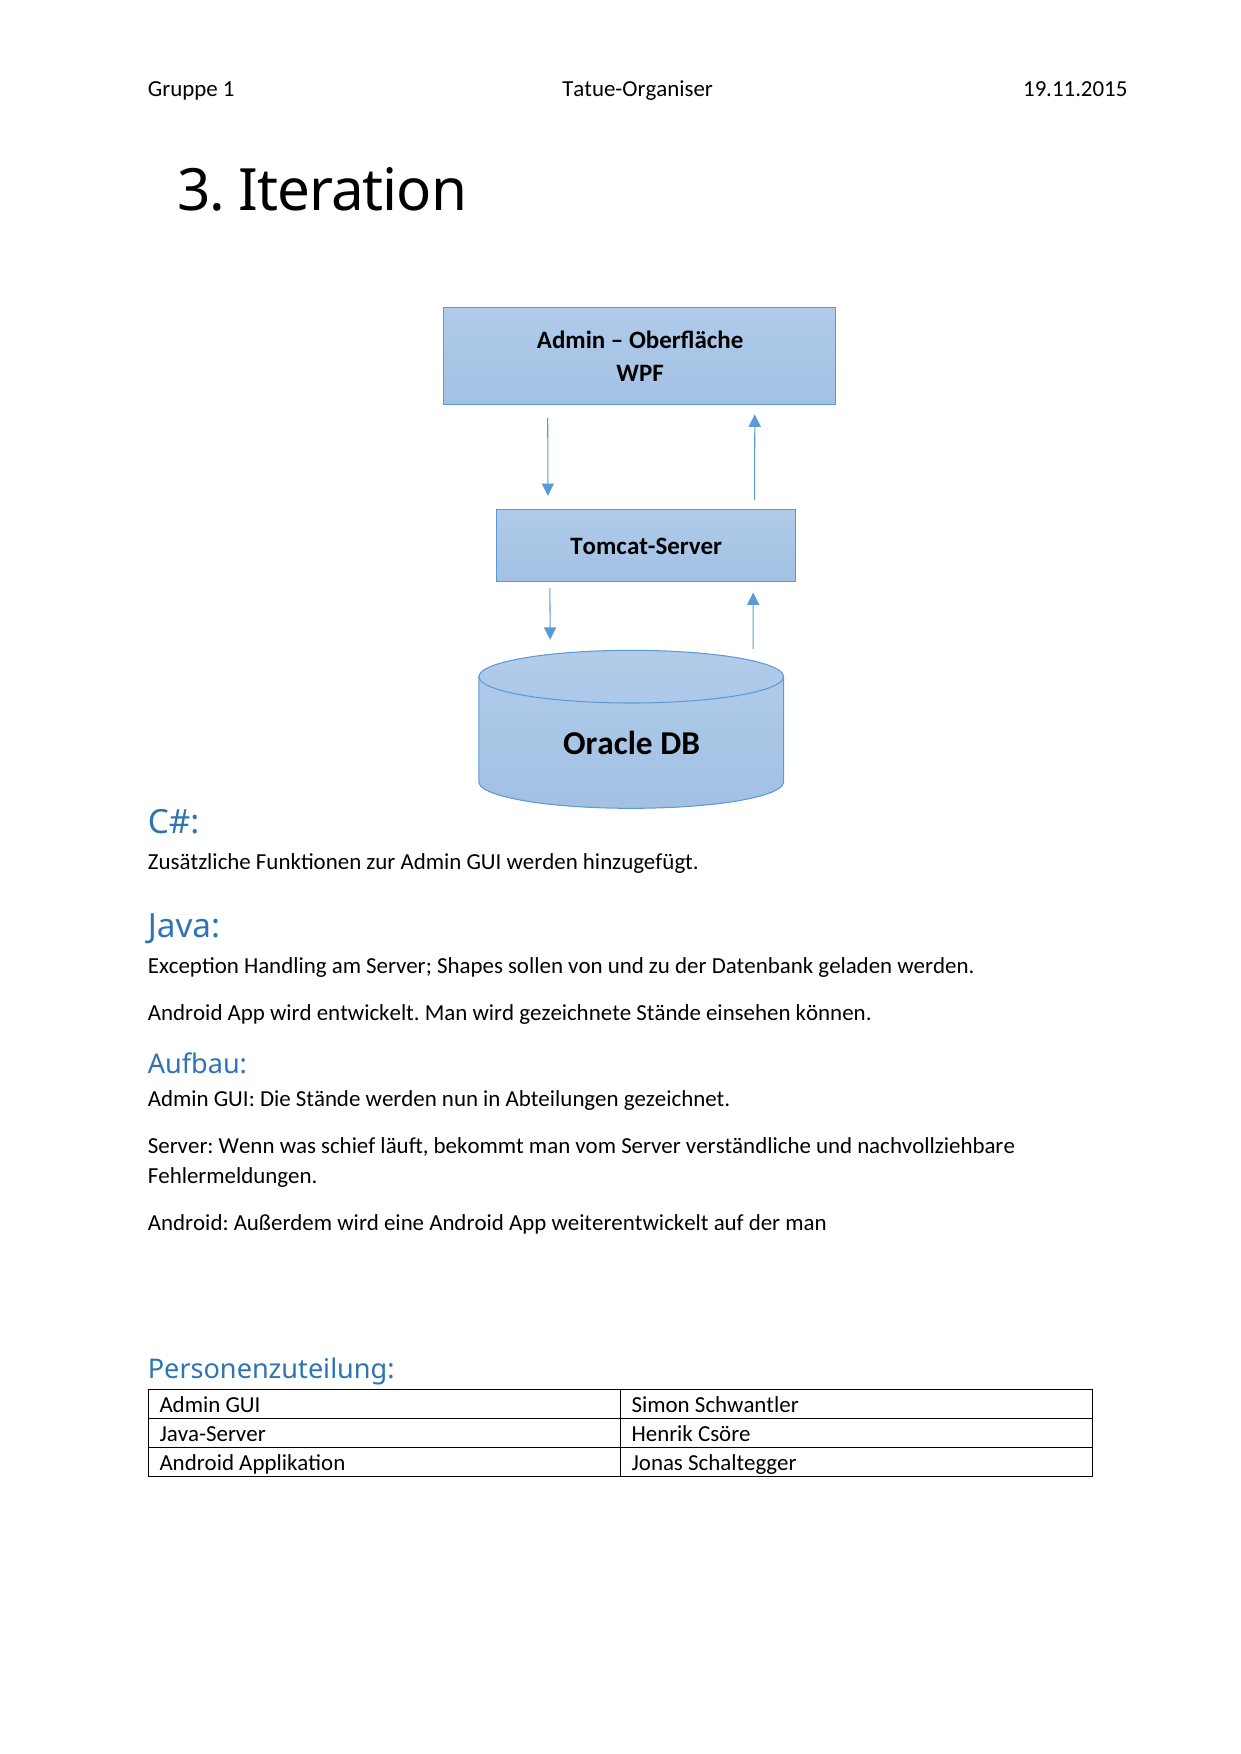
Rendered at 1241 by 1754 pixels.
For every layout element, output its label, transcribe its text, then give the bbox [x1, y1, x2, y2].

text Admin GUI: Die Stände werden nun in Abteilungen gezeichnet. [148, 1084, 1093, 1113]
text Exception Handling am Server; Shapes sollen von und zu der Datenbank geladen werden. [148, 951, 1093, 979]
subtitle Aufbau: [148, 1045, 1093, 1082]
table_cell Henrik Csöre [621, 1419, 1092, 1447]
text Server: Wenn was schief läuft, bekommt man vom Server verständliche und nachvollziehbare Fehlermeldungen. [148, 1131, 1093, 1190]
table_header Simon Schwantler [621, 1390, 1092, 1418]
subtitle Java: [148, 902, 1093, 947]
subtitle C#: [148, 798, 1093, 843]
subtitle Personenzuteilung: [148, 1349, 1093, 1386]
table_cell Java-Server [149, 1419, 620, 1447]
text Zusätzliche Funktionen zur Admin GUI werden hinzugefügt. [148, 847, 1093, 875]
table_cell Jonas Schaltegger [621, 1448, 1092, 1476]
title 3. Iteration [177, 148, 1093, 227]
table_header Admin GUI [149, 1390, 620, 1418]
text Android App wird entwickelt. Man wird gezeichnete Stände einsehen können. [148, 998, 1093, 1026]
table_cell Android Applikation [149, 1448, 620, 1476]
text Android: Außerdem wird eine Android App weiterentwickelt auf der man [148, 1208, 1093, 1237]
